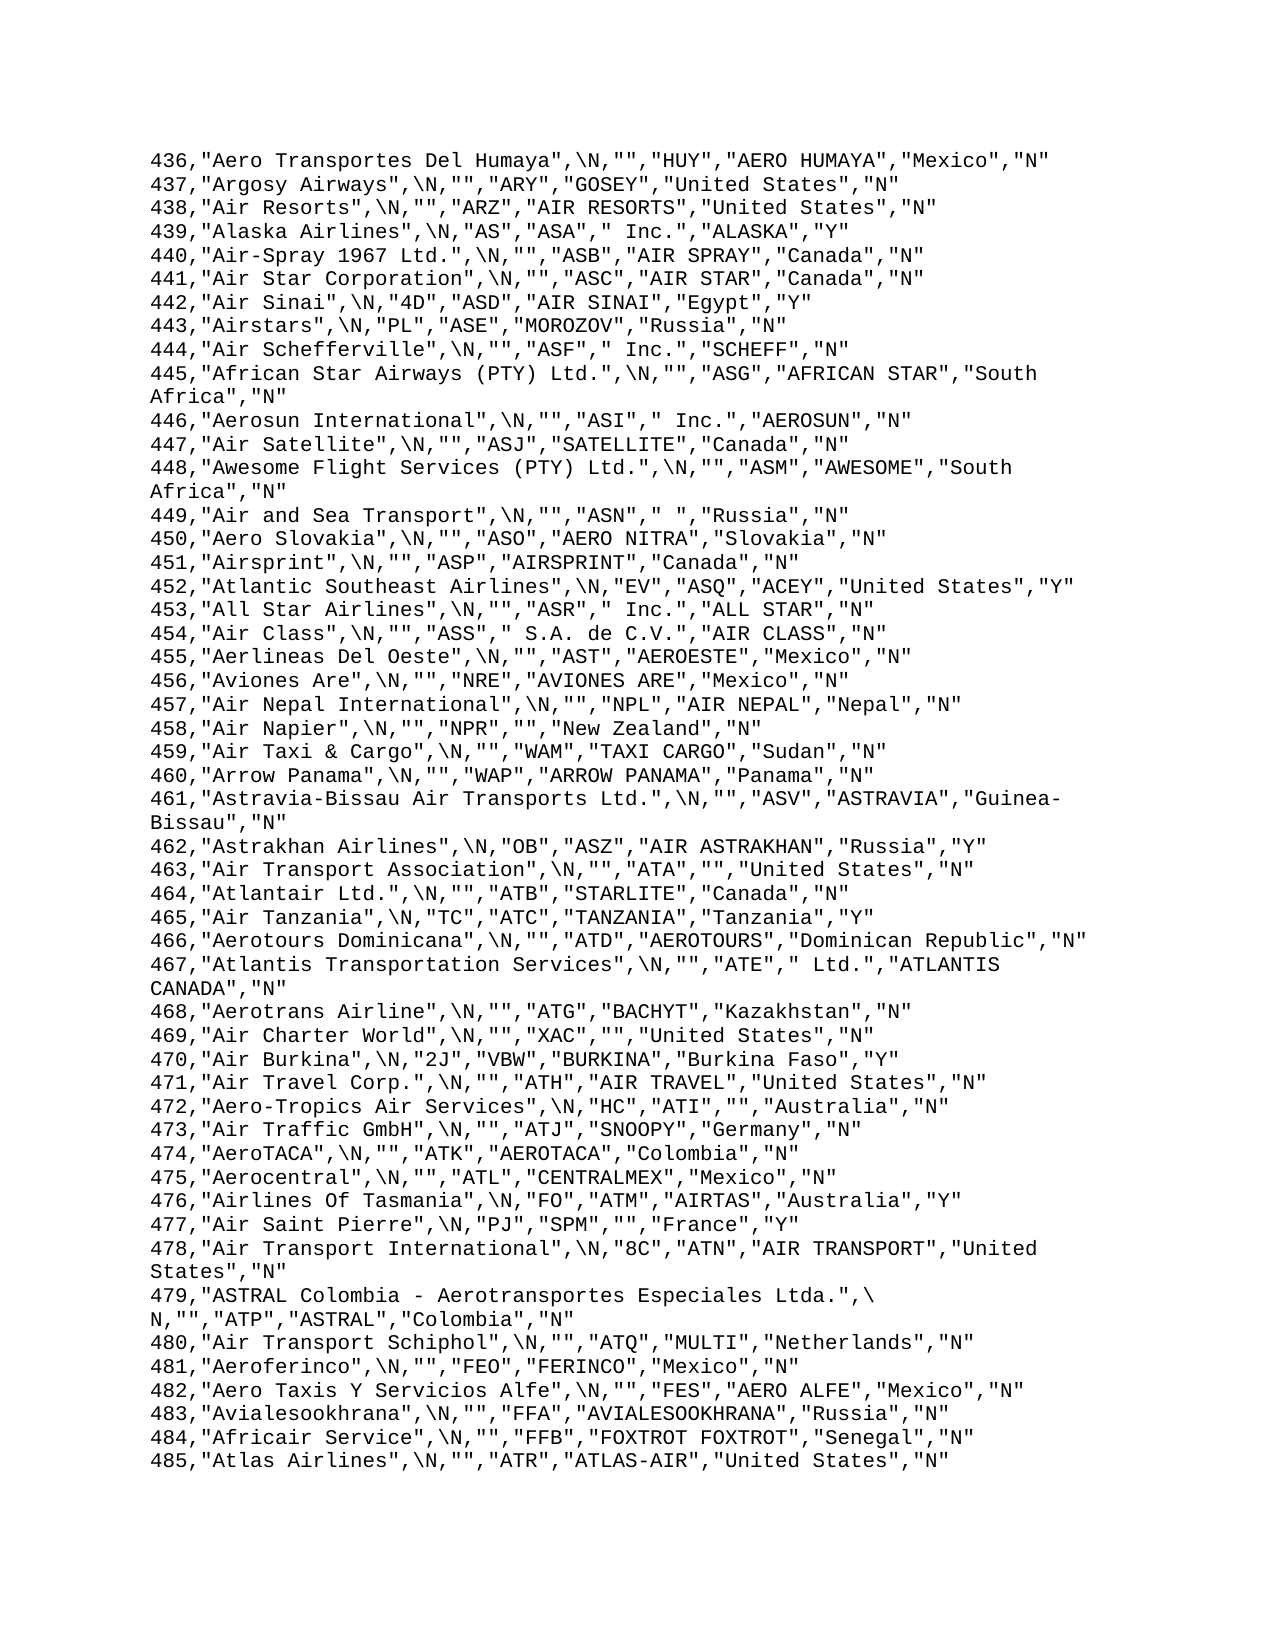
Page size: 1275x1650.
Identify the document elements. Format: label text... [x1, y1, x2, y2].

text 457,"Air Nepal International",\N,"","NPL","AIR NEPAL","Nepal","N" [150, 694, 1125, 717]
text 450,"Aero Slovakia",\N,"","ASO","AERO NITRA","Slovakia","N" [150, 528, 1125, 552]
text 473,"Air Traffic GmbH",\N,"","ATJ","SNOOPY","Germany","N" [150, 1119, 1125, 1143]
text 453,"All Star Airlines",\N,"","ASR"," Inc.","ALL STAR","N" [150, 599, 1125, 623]
text 449,"Air and Sea Transport",\N,"","ASN"," ","Russia","N" [150, 505, 1125, 528]
text 460,"Arrow Panama",\N,"","WAP","ARROW PANAMA","Panama","N" [150, 765, 1125, 788]
text 445,"African Star Airways (PTY) Ltd.",\N,"","ASG","AFRICAN STAR","South Africa","N" [150, 363, 1125, 410]
text 465,"Air Tanzania",\N,"TC","ATC","TANZANIA","Tanzania","Y" [150, 907, 1125, 930]
text 467,"Atlantis Transportation Services",\N,"","ATE"," Ltd.","ATLANTIS CANADA","N" [150, 954, 1125, 1001]
text 470,"Air Burkina",\N,"2J","VBW","BURKINA","Burkina Faso","Y" [150, 1048, 1125, 1072]
text 451,"Airsprint",\N,"","ASP","AIRSPRINT","Canada","N" [150, 552, 1125, 576]
text 437,"Argosy Airways",\N,"","ARY","GOSEY","United States","N" [150, 174, 1125, 197]
text 438,"Air Resorts",\N,"","ARZ","AIR RESORTS","United States","N" [150, 197, 1125, 221]
text 484,"Africair Service",\N,"","FFB","FOXTROT FOXTROT","Senegal","N" [150, 1427, 1125, 1451]
text 448,"Awesome Flight Services (PTY) Ltd.",\N,"","ASM","AWESOME","South Africa","N" [150, 457, 1125, 505]
text 466,"Aerotours Dominicana",\N,"","ATD","AEROTOURS","Dominican Republic","N" [150, 930, 1125, 954]
text 478,"Air Transport International",\N,"8C","ATN","AIR TRANSPORT","United States","N" [150, 1238, 1125, 1285]
text 472,"Aero-Tropics Air Services",\N,"HC","ATI","","Australia","N" [150, 1096, 1125, 1119]
text 436,"Aero Transportes Del Humaya",\N,"","HUY","AERO HUMAYA","Mexico","N" [150, 150, 1125, 174]
text 439,"Alaska Airlines",\N,"AS","ASA"," Inc.","ALASKA","Y" [150, 221, 1125, 244]
text 474,"AeroTACA",\N,"","ATK","AEROTACA","Colombia","N" [150, 1143, 1125, 1167]
text 475,"Aerocentral",\N,"","ATL","CENTRALMEX","Mexico","N" [150, 1167, 1125, 1190]
text 447,"Air Satellite",\N,"","ASJ","SATELLITE","Canada","N" [150, 434, 1125, 457]
text 476,"Airlines Of Tasmania",\N,"FO","ATM","AIRTAS","Australia","Y" [150, 1190, 1125, 1214]
text 479,"ASTRAL Colombia - Aerotransportes Especiales Ltda.",\N,"","ATP","ASTRAL","Colombia","N" [150, 1285, 1125, 1332]
text 463,"Air Transport Association",\N,"","ATA","","United States","N" [150, 859, 1125, 883]
text 464,"Atlantair Ltd.",\N,"","ATB","STARLITE","Canada","N" [150, 883, 1125, 907]
text 462,"Astrakhan Airlines",\N,"OB","ASZ","AIR ASTRAKHAN","Russia","Y" [150, 836, 1125, 859]
text 485,"Atlas Airlines",\N,"","ATR","ATLAS-AIR","United States","N" [150, 1451, 1125, 1474]
text 455,"Aerlineas Del Oeste",\N,"","AST","AEROESTE","Mexico","N" [150, 647, 1125, 670]
text 454,"Air Class",\N,"","ASS"," S.A. de C.V.","AIR CLASS","N" [150, 623, 1125, 647]
text 456,"Aviones Are",\N,"","NRE","AVIONES ARE","Mexico","N" [150, 670, 1125, 694]
text 477,"Air Saint Pierre",\N,"PJ","SPM","","France","Y" [150, 1214, 1125, 1238]
text 483,"Avialesookhrana",\N,"","FFA","AVIALESOOKHRANA","Russia","N" [150, 1403, 1125, 1427]
text 442,"Air Sinai",\N,"4D","ASD","AIR SINAI","Egypt","Y" [150, 292, 1125, 316]
text 480,"Air Transport Schiphol",\N,"","ATQ","MULTI","Netherlands","N" [150, 1332, 1125, 1356]
text 458,"Air Napier",\N,"","NPR","","New Zealand","N" [150, 717, 1125, 741]
text 461,"Astravia-Bissau Air Transports Ltd.",\N,"","ASV","ASTRAVIA","Guinea-Bissau","N" [150, 788, 1125, 836]
text 471,"Air Travel Corp.",\N,"","ATH","AIR TRAVEL","United States","N" [150, 1072, 1125, 1096]
text 441,"Air Star Corporation",\N,"","ASC","AIR STAR","Canada","N" [150, 268, 1125, 292]
text 481,"Aeroferinco",\N,"","FEO","FERINCO","Mexico","N" [150, 1356, 1125, 1379]
text 459,"Air Taxi & Cargo",\N,"","WAM","TAXI CARGO","Sudan","N" [150, 741, 1125, 765]
text 446,"Aerosun International",\N,"","ASI"," Inc.","AEROSUN","N" [150, 410, 1125, 434]
text 444,"Air Schefferville",\N,"","ASF"," Inc.","SCHEFF","N" [150, 339, 1125, 363]
text 482,"Aero Taxis Y Servicios Alfe",\N,"","FES","AERO ALFE","Mexico","N" [150, 1379, 1125, 1403]
text 469,"Air Charter World",\N,"","XAC","","United States","N" [150, 1025, 1125, 1048]
text 440,"Air-Spray 1967 Ltd.",\N,"","ASB","AIR SPRAY","Canada","N" [150, 244, 1125, 268]
text 443,"Airstars",\N,"PL","ASE","MOROZOV","Russia","N" [150, 316, 1125, 339]
text 452,"Atlantic Southeast Airlines",\N,"EV","ASQ","ACEY","United States","Y" [150, 576, 1125, 599]
text 468,"Aerotrans Airline",\N,"","ATG","BACHYT","Kazakhstan","N" [150, 1001, 1125, 1025]
